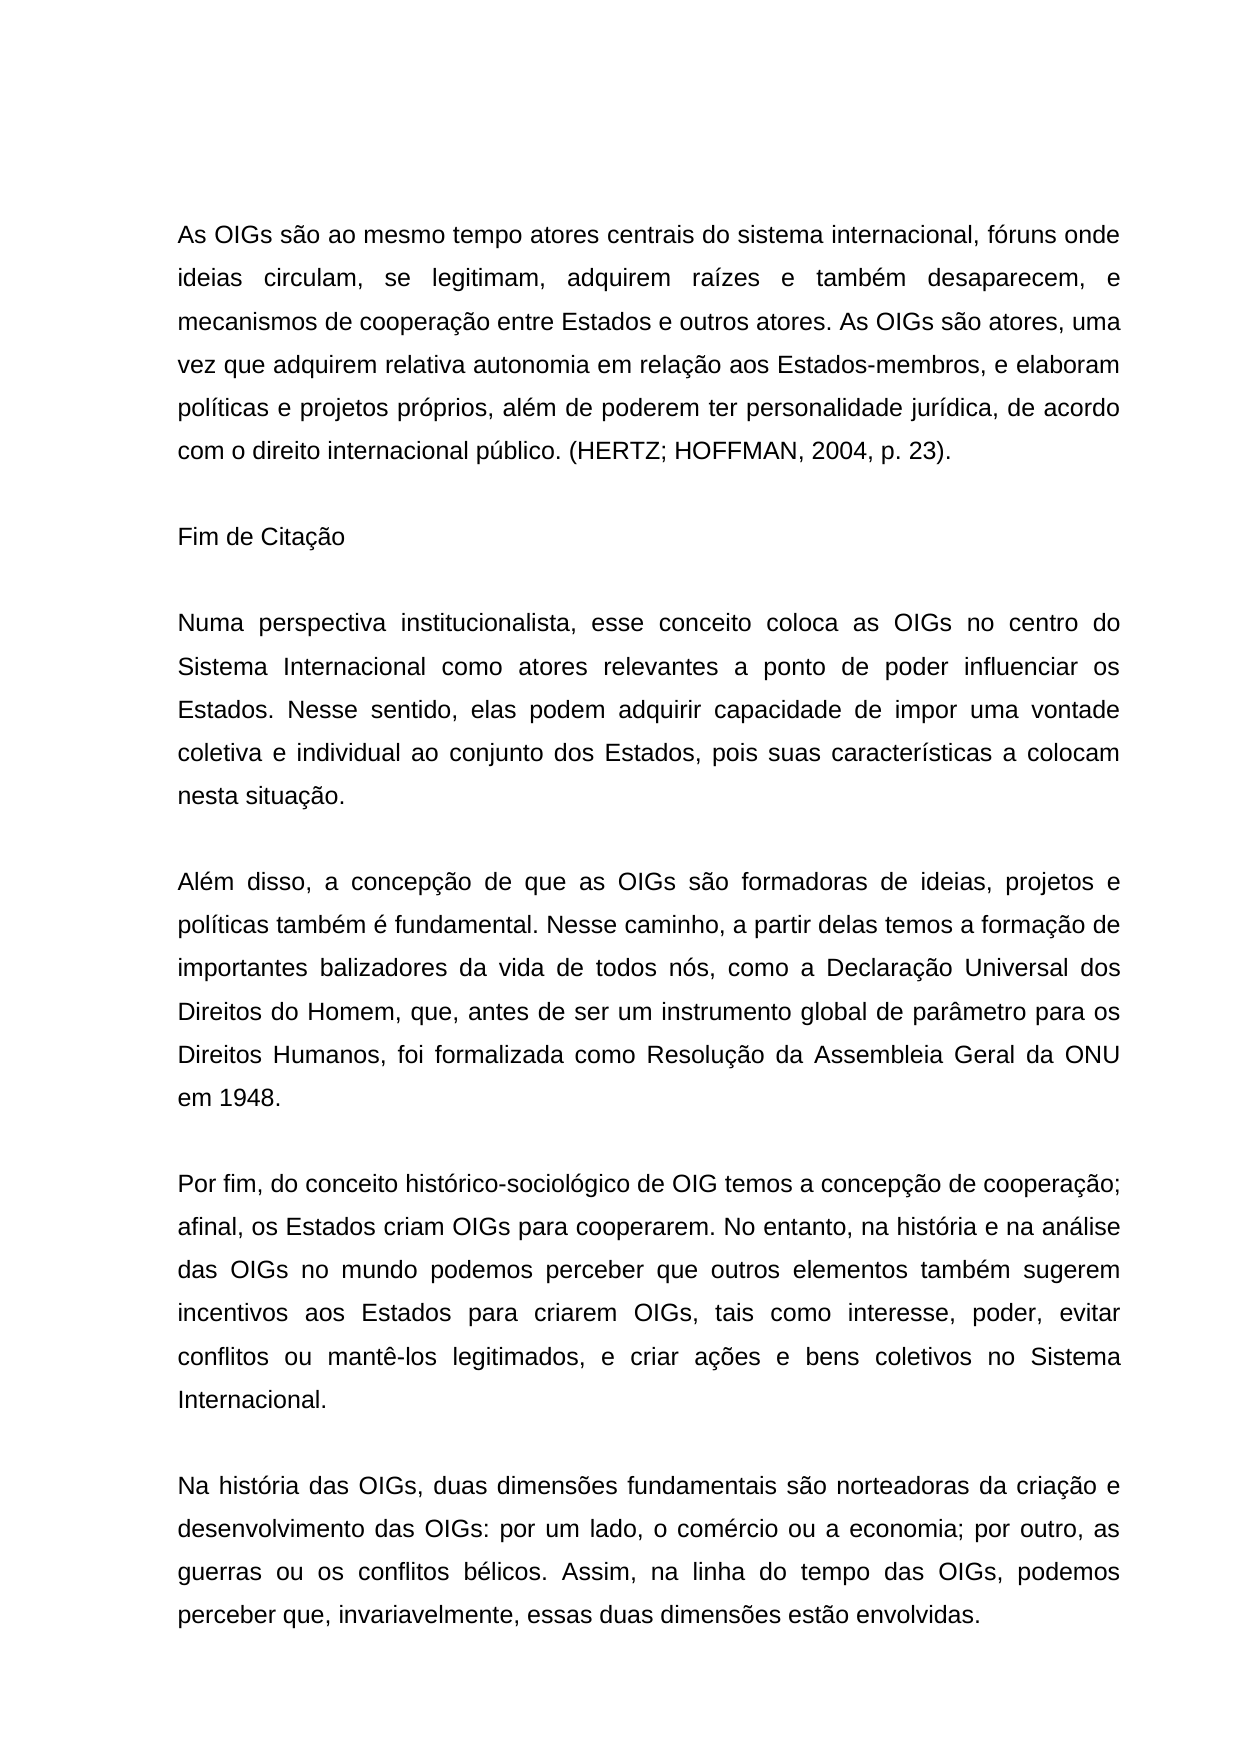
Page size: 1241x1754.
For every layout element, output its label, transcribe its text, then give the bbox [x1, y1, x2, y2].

text Além disso, a concepção de que as OIGs são formadoras de ideias, projetos e políticas também é fundamental. Nesse caminho, a partir delas temos a formação de importantes balizadores da vida de todos nós, como a Declaração Universal dos Direitos do Homem, que, antes de ser um instrumento global de parâmetro para os Direitos Humanos, foi formalizada como Resolução da Assembleia Geral da ONU em 1948. [177, 867, 1122, 1112]
text Fim de Citação [177, 522, 1122, 551]
text Por fim, do conceito histórico-sociológico de OIG temos a concepção de cooperação; afinal, os Estados criam OIGs para cooperarem. No entanto, na história e na análise das OIGs no mundo podemos perceber que outros elementos também sugerem incentivos aos Estados para criarem OIGs, tais como interesse, poder, evitar conﬂitos ou mantê-los legitimados, e criar ações e bens coletivos no Sistema Internacional. [177, 1169, 1122, 1413]
text Numa perspectiva institucionalista, esse conceito coloca as OIGs no centro do Sistema Internacional como atores relevantes a ponto de poder inﬂuenciar os Estados. Nesse sentido, elas podem adquirir capacidade de impor uma vontade coletiva e individual ao conjunto dos Estados, pois suas características a colocam nesta situação. [177, 608, 1122, 810]
text Na história das OIGs, duas dimensões fundamentais são norteadoras da criação e desenvolvimento das OIGs: por um lado, o comércio ou a economia; por outro, as guerras ou os conﬂitos bélicos. Assim, na linha do tempo das OIGs, podemos perceber que, invariavelmente, essas duas dimensões estão envolvidas. [177, 1471, 1122, 1629]
text As OIGs são ao mesmo tempo atores centrais do sistema internacional, fóruns onde ideias circulam, se legitimam, adquirem raízes e também desaparecem, e mecanismos de cooperação entre Estados e outros atores. As OIGs são atores, uma vez que adquirem relativa autonomia em relação aos Estados-membros, e elaboram políticas e projetos próprios, além de poderem ter personalidade jurídica, de acordo com o direito internacional público. (HERTZ; HOFFMAN, 2004, p. 23). [177, 220, 1122, 465]
